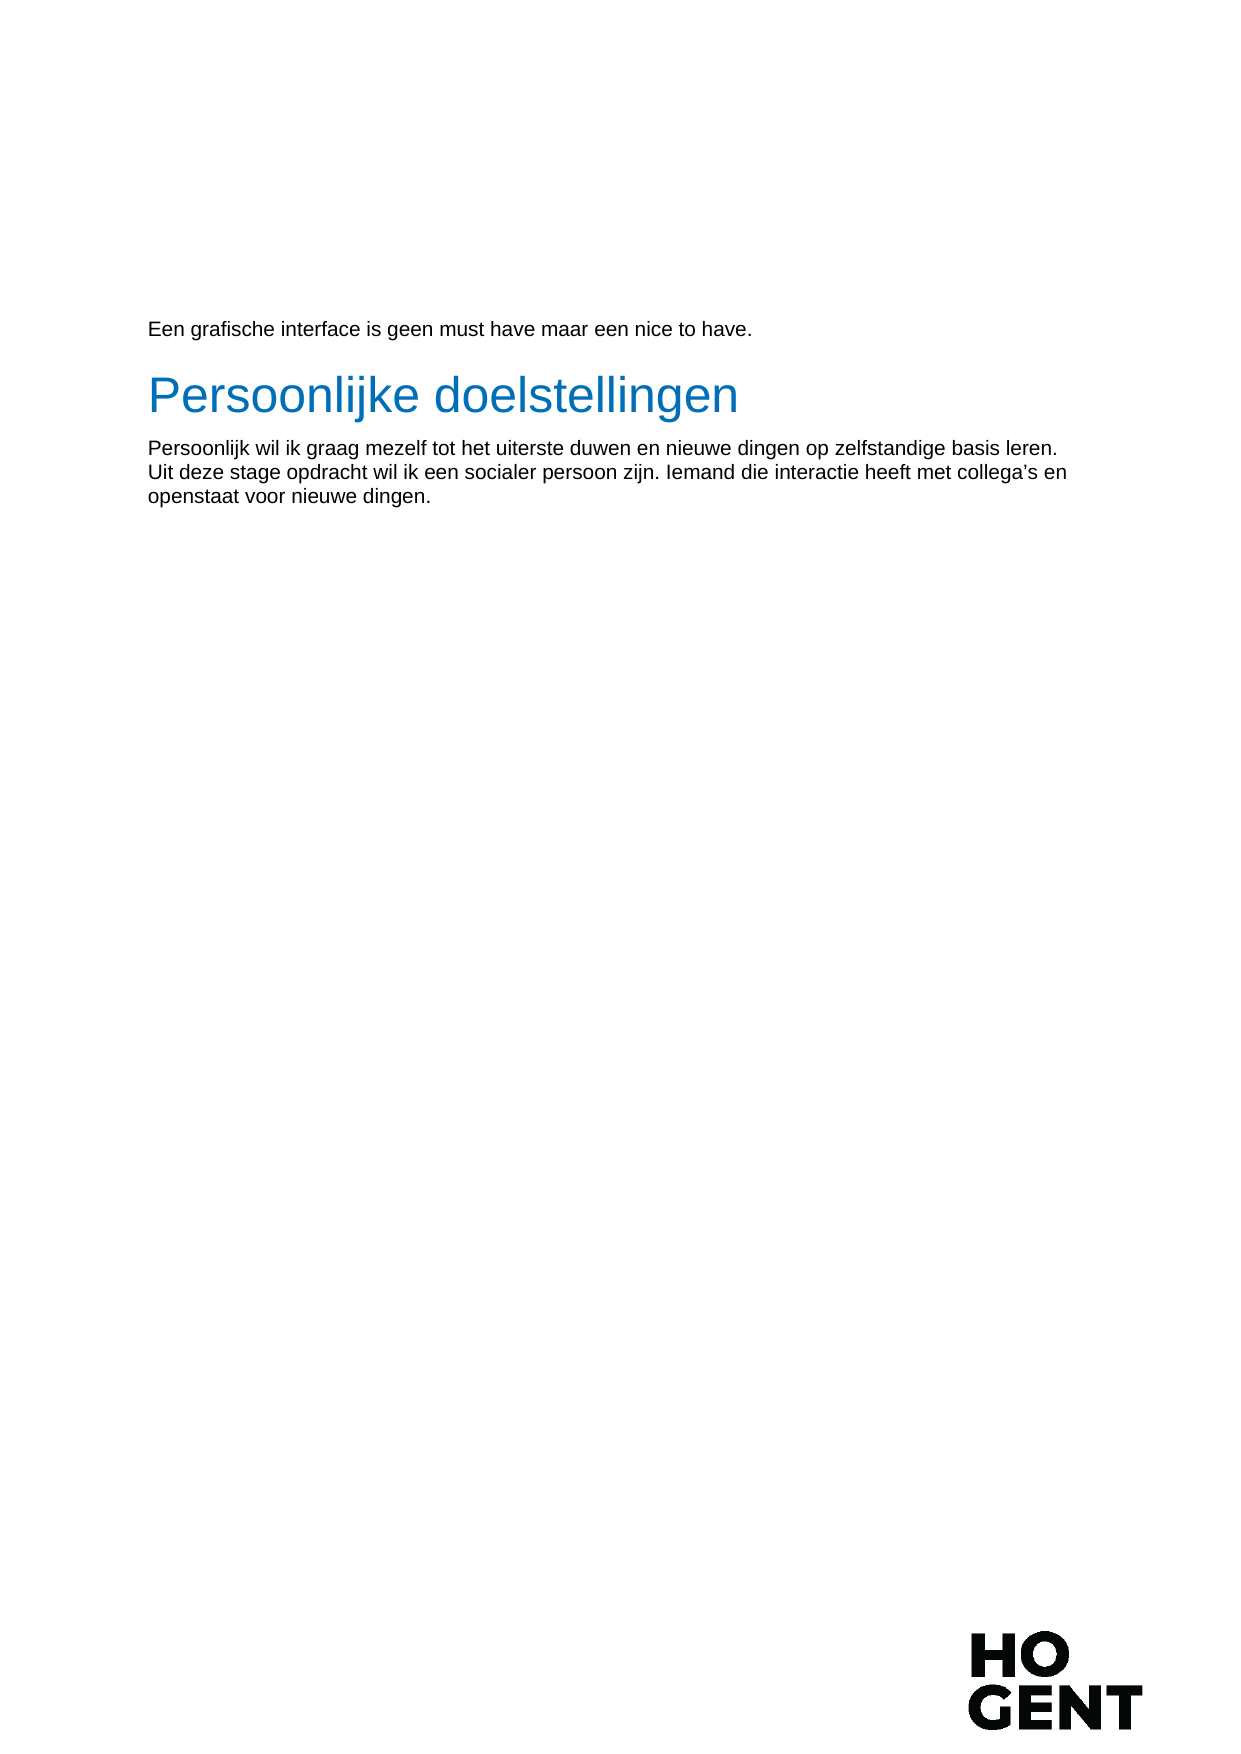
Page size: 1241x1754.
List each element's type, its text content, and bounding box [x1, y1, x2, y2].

text Persoonlijke doelstellingen [148, 366, 1092, 423]
picture [968, 1631, 1143, 1730]
text Uit deze stage opdracht wil ik een socialer persoon zijn. Iemand die interactie heeft met collega’s en openstaat voor nieuwe dingen. [148, 459, 1092, 507]
text Een grafische interface is geen must have maar een nice to have. [148, 317, 1092, 341]
text Persoonlijk wil ik graag mezelf tot het uiterste duwen en nieuwe dingen op zelfstandige basis leren. [148, 436, 1092, 459]
